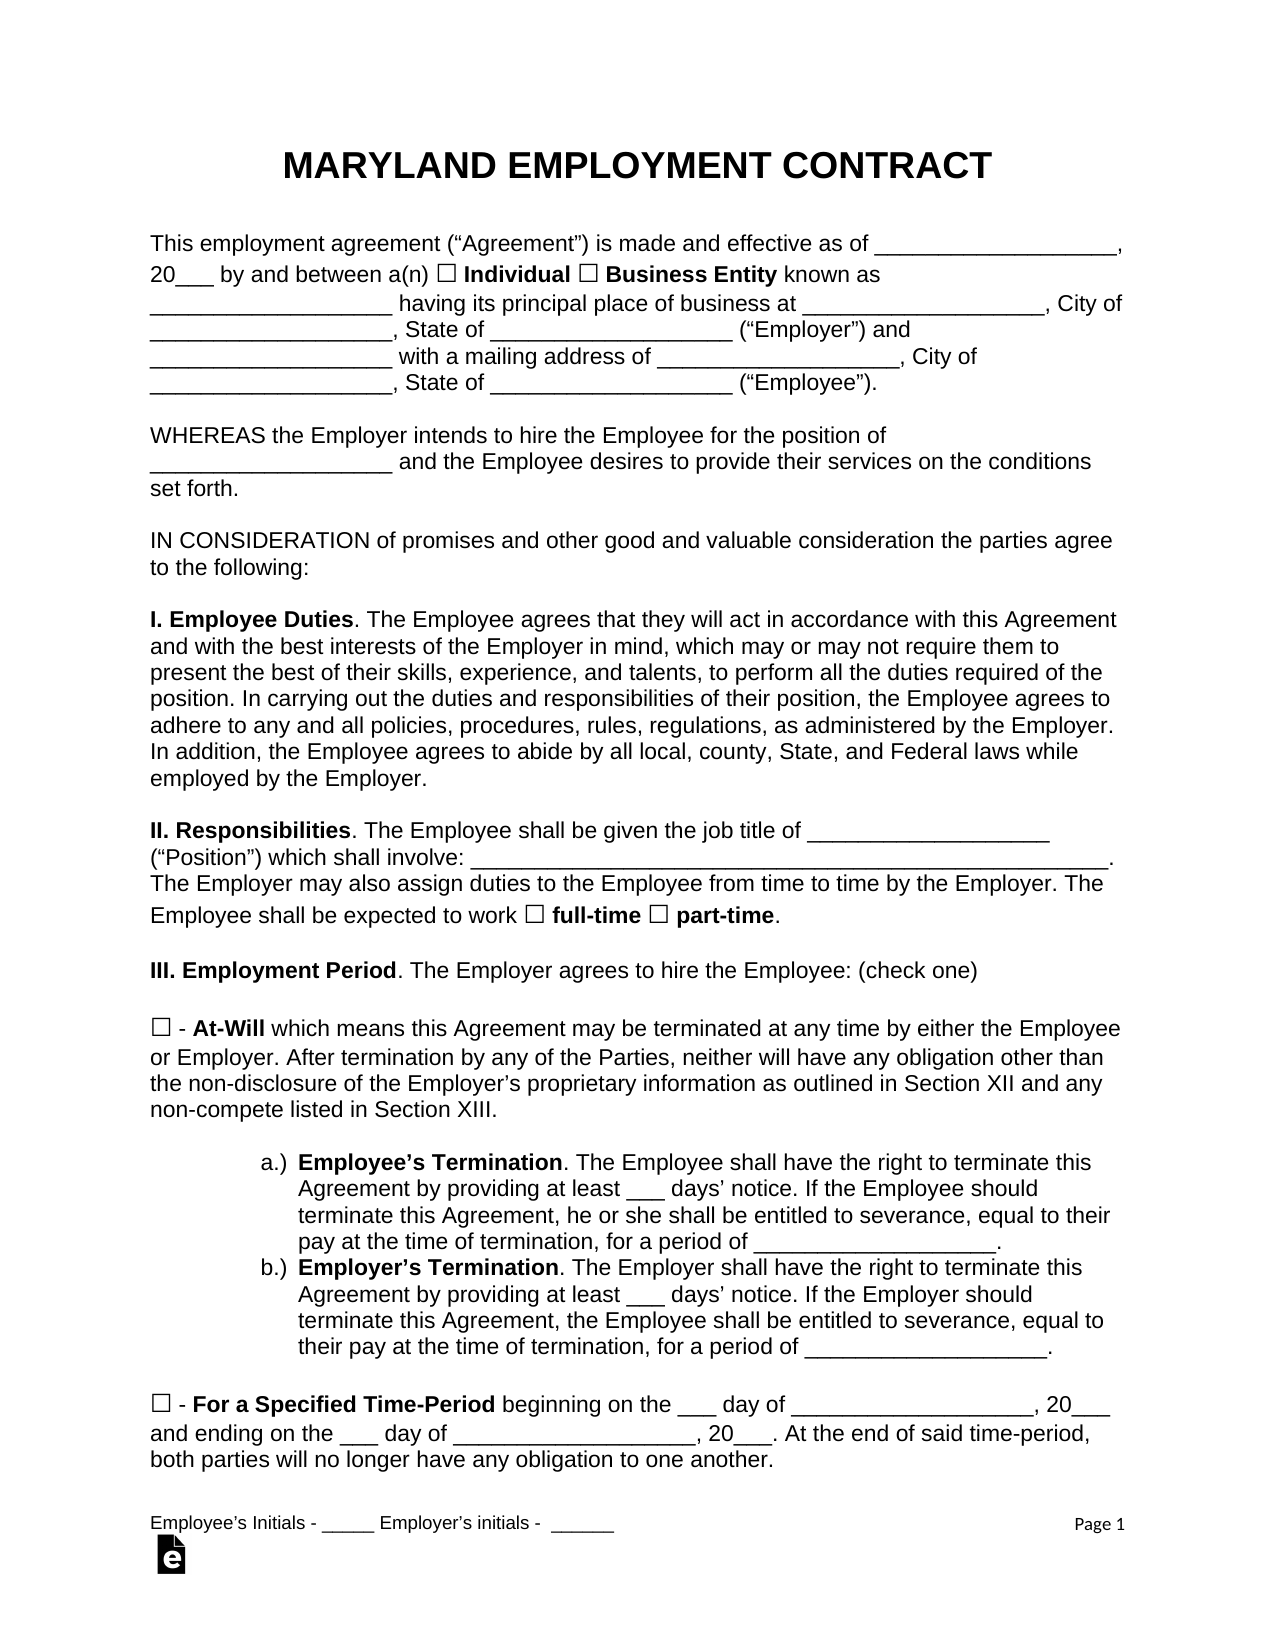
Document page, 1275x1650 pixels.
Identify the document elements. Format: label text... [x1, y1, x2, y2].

text - For a Specified Time-Period beginning on the ___ day of ___________________, 20___ and ending on the ___ day of ___________________, 20___. At the end of said time-period, both parties will no longer have any obligation to one another. [150, 1386, 1125, 1473]
text II. Responsibilities. The Employee shall be given the job title of ___________________ (“Position”) which shall involve: __________________________________________________. [150, 817, 1125, 870]
text I. Employee Duties. The Employee agrees that they will act in accordance with this Agreement and with the best interests of the Employer in mind, which may or may not require them to present the best of their skills, experience, and talents, to perform all the duties required of the position. In carrying out the duties and responsibilities of their position, the Employee agrees to adhere to any and all policies, procedures, rules, regulations, as administered by the Employer. In addition, the Employee agrees to abide by all local, county, State, and Federal laws while employed by the Employer. [150, 606, 1125, 791]
text III. Employment Period. The Employer agrees to hire the Employee: (check one) [150, 957, 1125, 983]
text WHEREAS the Employer intends to hire the Employee for the position of ___________________ and the Employee desires to provide their services on the conditions set forth. [150, 422, 1125, 501]
text - At-Will which means this Agreement may be terminated at any time by either the Employee or Employer. After termination by any of the Parties, neither will have any obligation other than the non-disclosure of the Employer’s proprietary information as outlined in Section XII and any non-compete listed in Section XIII. [150, 1009, 1125, 1122]
text The Employer may also assign duties to the Employee from time to time by the Employer. The Employee shall be expected to work full-time part-time. [150, 870, 1125, 930]
list Employee’s Termination. The Employee shall have the right to terminate this Agreement by providing at least ___ days’ notice. If the Employee should terminate this Agreement, he or she shall be entitled to severance, equal to their pay at the time of termination, for a period of ___________________. [260, 1149, 1125, 1254]
picture [150, 1533, 192, 1575]
text IN CONSIDERATION of promises and other good and valuable consideration the parties agree to the following: [150, 527, 1125, 580]
text This employment agreement (“Agreement”) is made and effective as of ___________________, 20___ by and between a(n) Individual Business Entity known as ___________________ having its principal place of business at ___________________, City of ___________________, State of ___________________ (“Employer”) and ___________________ with a mailing address of ___________________, City of ___________________, State of ___________________ (“Employee”). [150, 230, 1125, 396]
text MARYLAND EMPLOYMENT CONTRACT [150, 143, 1125, 187]
list Employer’s Termination. The Employer shall have the right to terminate this Agreement by providing at least ___ days’ notice. If the Employer should terminate this Agreement, the Employee shall be entitled to severance, equal to their pay at the time of termination, for a period of ___________________. [260, 1254, 1125, 1360]
